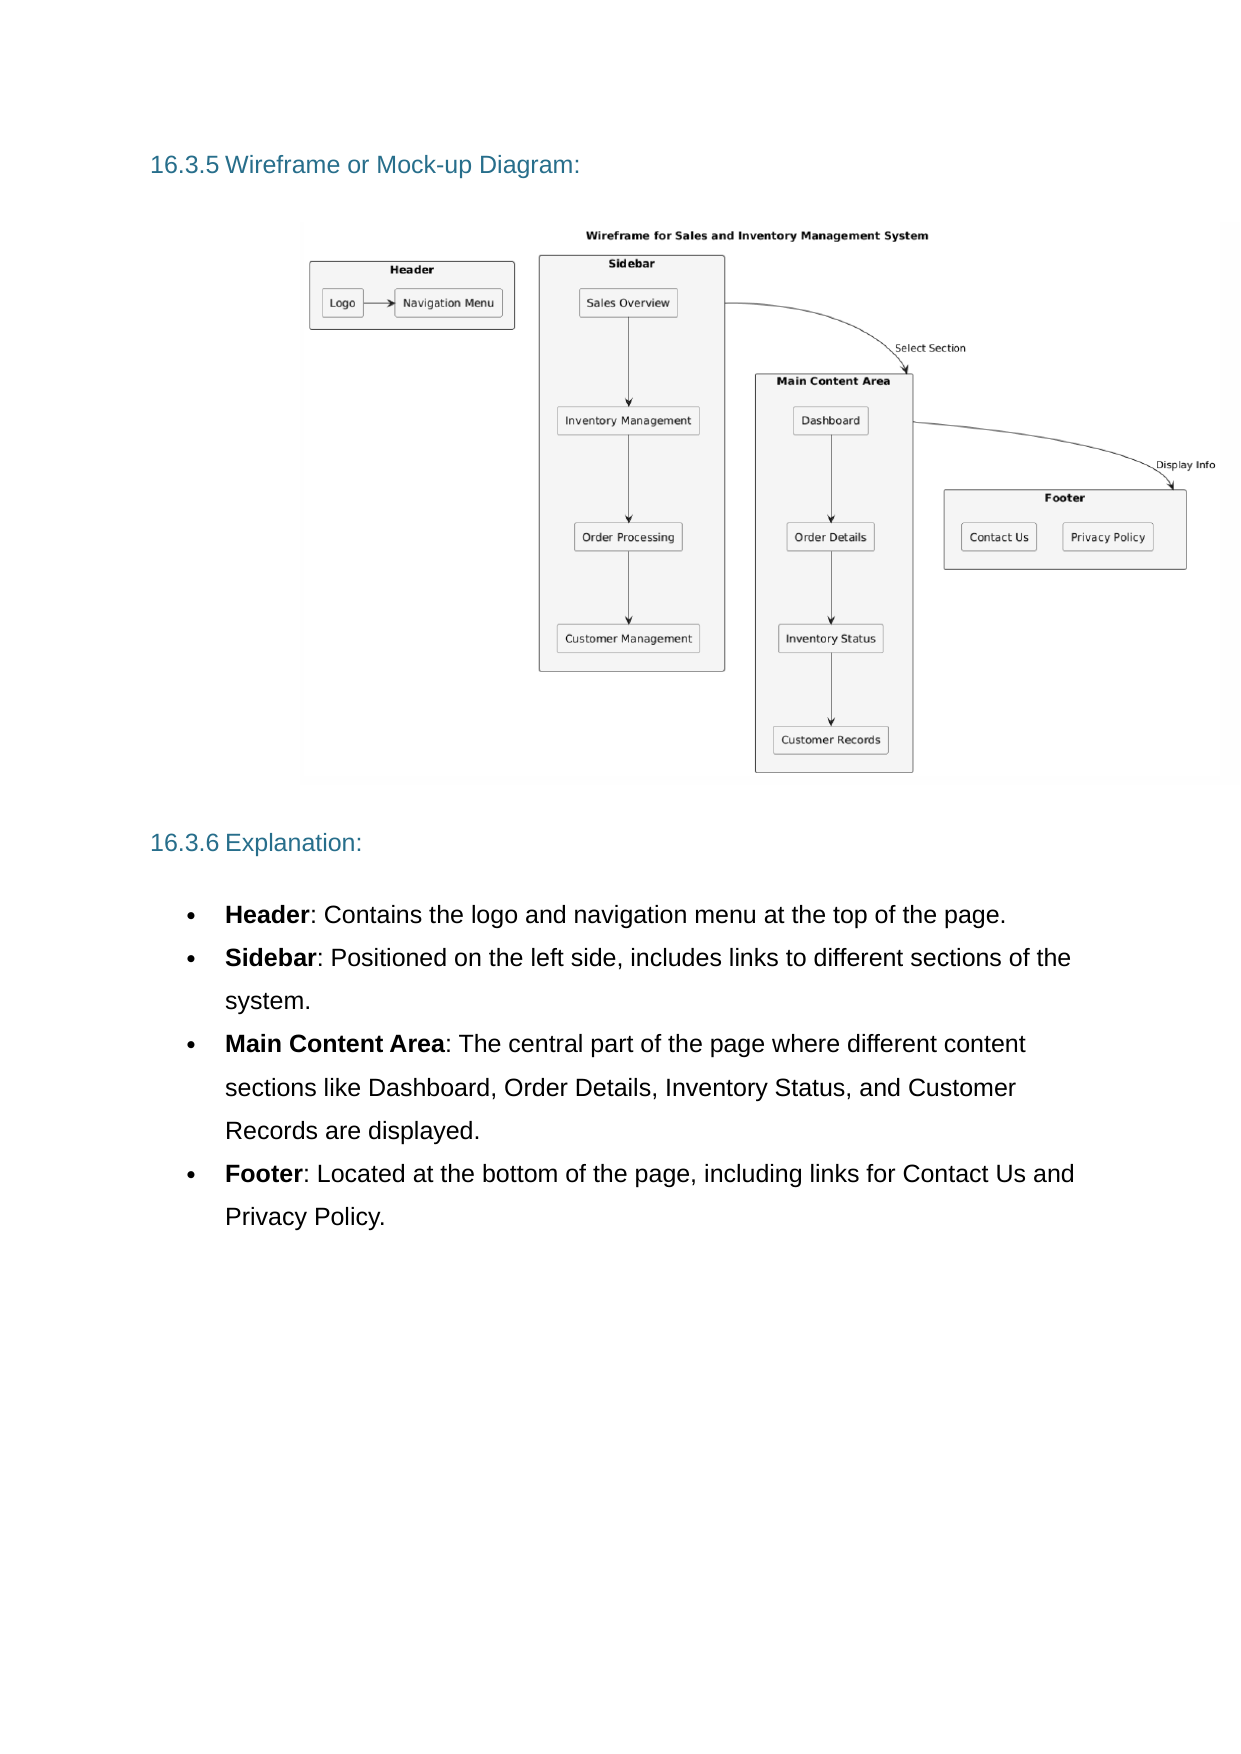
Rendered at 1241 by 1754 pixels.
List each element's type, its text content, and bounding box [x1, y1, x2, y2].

subtitle Wireframe or Mock-up Diagram: [150, 150, 1090, 179]
list Sidebar: Positioned on the left side, includes links to different sections of the system. [187, 943, 1090, 1015]
list Main Content Area: The central part of the page where different content sections like Dashboard, Order Details, Inventory Status, and Customer Records are displayed. [187, 1029, 1090, 1144]
list Footer: Located at the bottom of the page, including links for Contact Us and Privacy Policy. [187, 1159, 1090, 1231]
list Header: Contains the logo and navigation menu at the top of the page. [187, 900, 1090, 929]
picture [300, 222, 1241, 785]
subtitle Explanation: [150, 828, 1090, 857]
